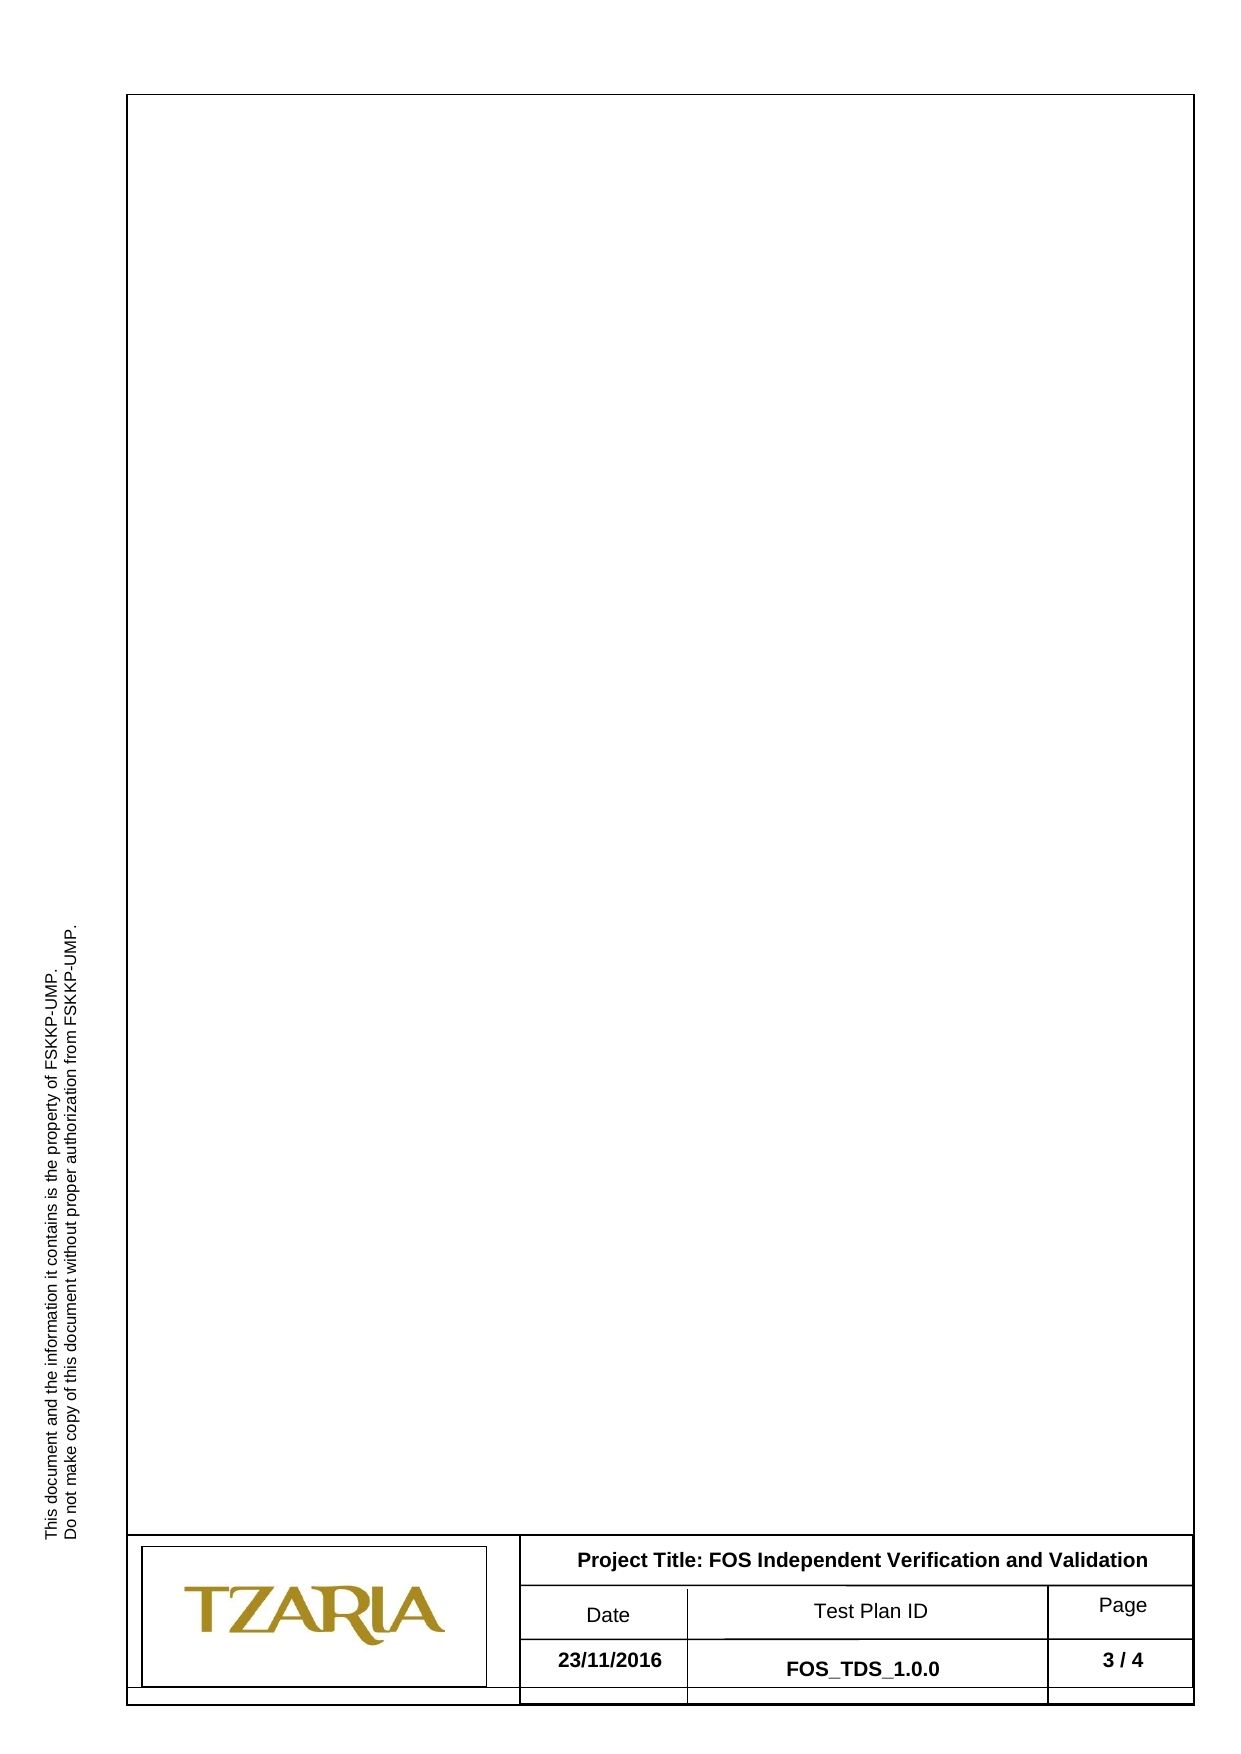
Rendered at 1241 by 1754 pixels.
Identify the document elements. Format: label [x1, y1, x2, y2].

picture [183, 1553, 445, 1678]
